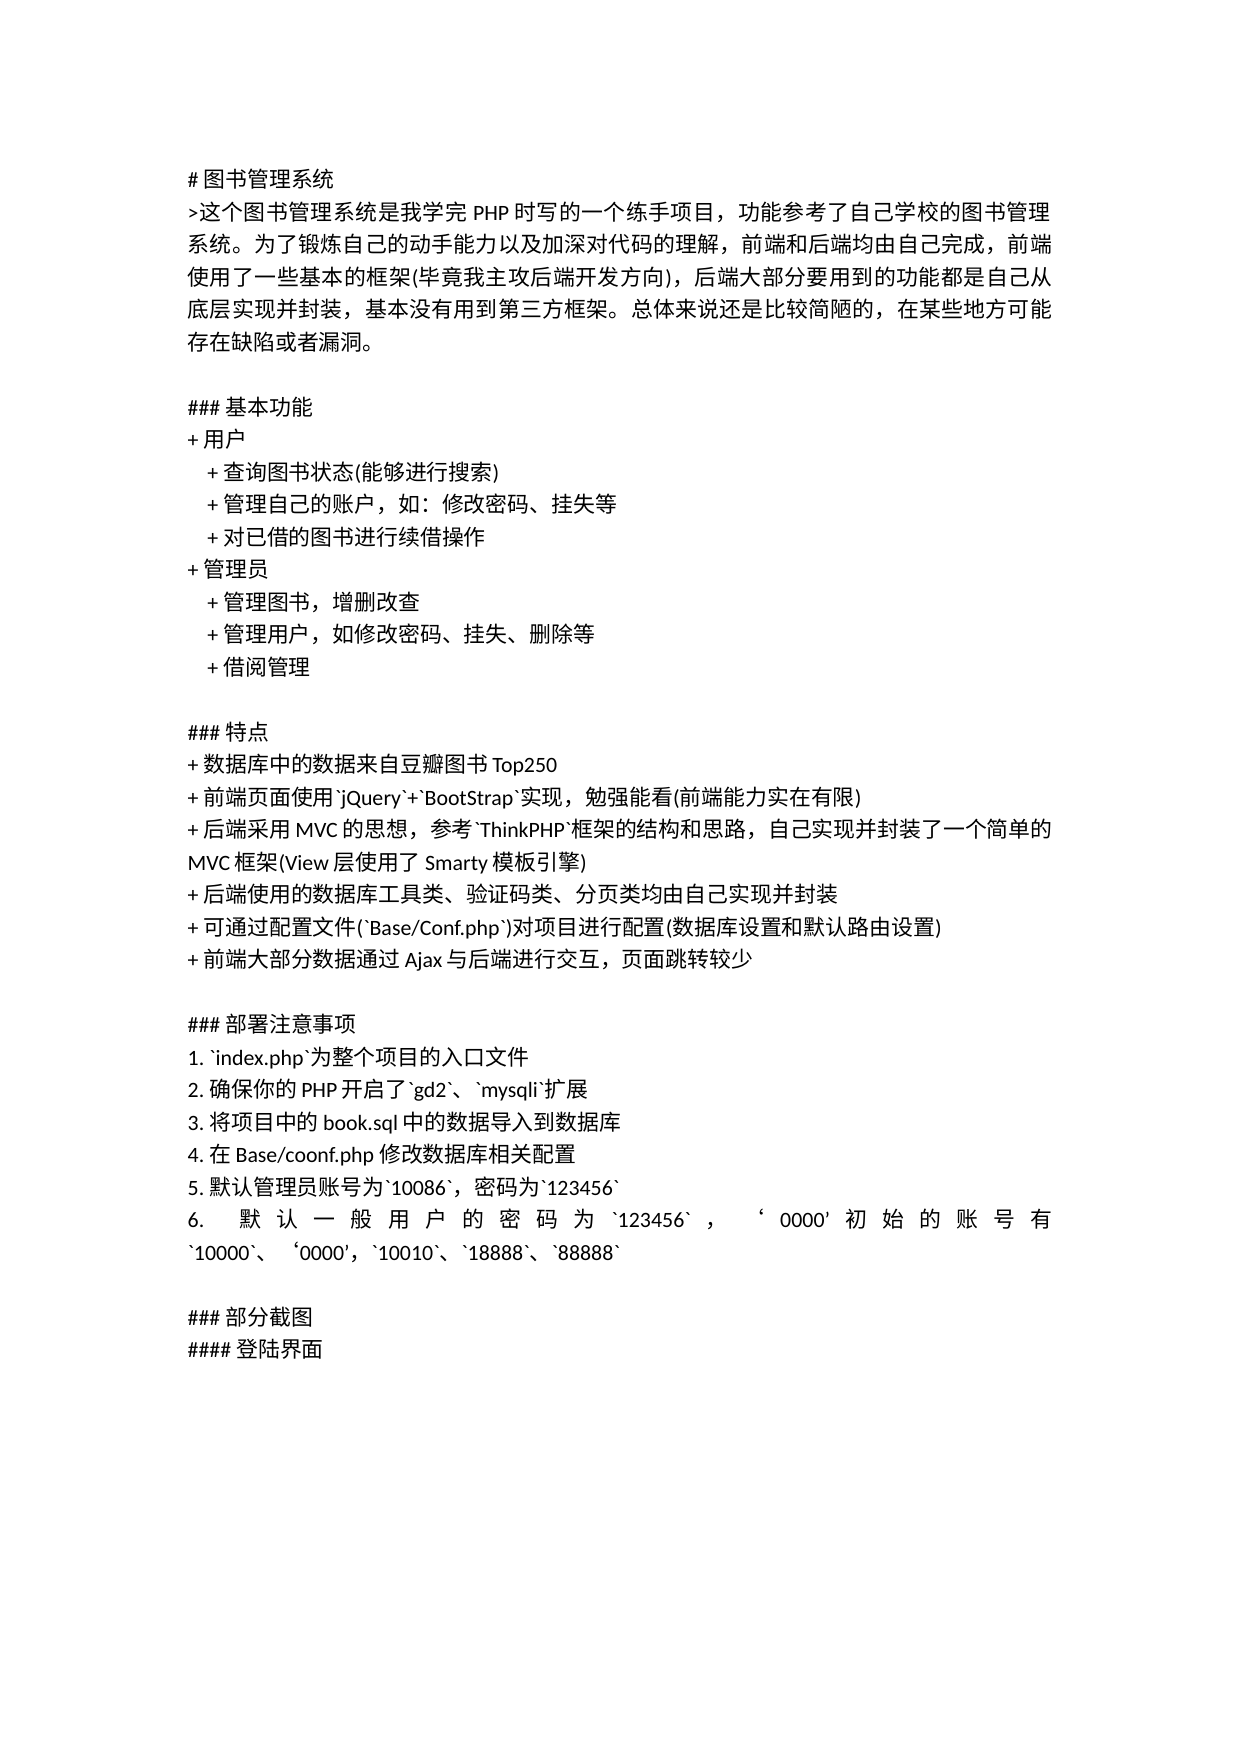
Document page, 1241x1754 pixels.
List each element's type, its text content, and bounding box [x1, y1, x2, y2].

text 5. 默认管理员账号为`10086`，密码为`123456` [187, 1169, 1053, 1202]
text ### 特点 [187, 714, 1053, 747]
text 4. 在Base/coonf.php 修改数据库相关配置 [187, 1137, 1053, 1169]
text + 对已借的图书进行续借操作 [187, 519, 1053, 552]
text + 数据库中的数据来自豆瓣图书Top250 [187, 747, 1053, 779]
text ### 部分截图 [187, 1299, 1053, 1332]
text 6. 默认一般用户的密码为`123456`，‘0000’初始的账号有`10000`、‘0000’，`10010`、`18888`、`88888` [187, 1202, 1053, 1267]
text + 管理员 [187, 552, 1053, 584]
text # 图书管理系统 [187, 162, 1053, 194]
text >这个图书管理系统是我学完PHP时写的一个练手项目，功能参考了自己学校的图书管理系统。为了锻炼自己的动手能力以及加深对代码的理解，前端和后端均由自己完成，前端使用了一些基本的框架(毕竟我主攻后端开发方向)，后端大部分要用到的功能都是自己从底层实现并封装，基本没有用到第三方框架。总体来说还是比较简陋的，在某些地方可能存在缺陷或者漏洞。 [187, 194, 1053, 357]
text 2. 确保你的PHP开启了`gd2`、`mysqli`扩展 [187, 1072, 1053, 1104]
text + 后端采用MVC的思想，参考`ThinkPHP`框架的结构和思路，自己实现并封装了一个简单的MVC框架(View层使用了Smarty模板引擎) [187, 812, 1053, 877]
text + 用户 [187, 422, 1053, 454]
text + 查询图书状态(能够进行搜索) [187, 454, 1053, 487]
text + 管理图书，增删改查 [187, 584, 1053, 617]
text + 管理自己的账户，如：修改密码、挂失等 [187, 487, 1053, 519]
text ### 基本功能 [187, 389, 1053, 422]
text + 可通过配置文件(`Base/Conf.php`)对项目进行配置(数据库设置和默认路由设置) [187, 909, 1053, 942]
text ### 部署注意事项 [187, 1007, 1053, 1039]
text 1. `index.php`为整个项目的入口文件 [187, 1039, 1053, 1072]
text + 后端使用的数据库工具类、验证码类、分页类均由自己实现并封装 [187, 877, 1053, 909]
text + 管理用户，如修改密码、挂失、删除等 [187, 617, 1053, 649]
text + 借阅管理 [187, 649, 1053, 682]
text + 前端页面使用`jQuery`+`BootStrap`实现，勉强能看(前端能力实在有限) [187, 779, 1053, 812]
text 3. 将项目中的book.sql中的数据导入到数据库 [187, 1104, 1053, 1137]
text #### 登陆界面 [187, 1332, 1053, 1364]
text + 前端大部分数据通过Ajax与后端进行交互，页面跳转较少 [187, 942, 1053, 974]
